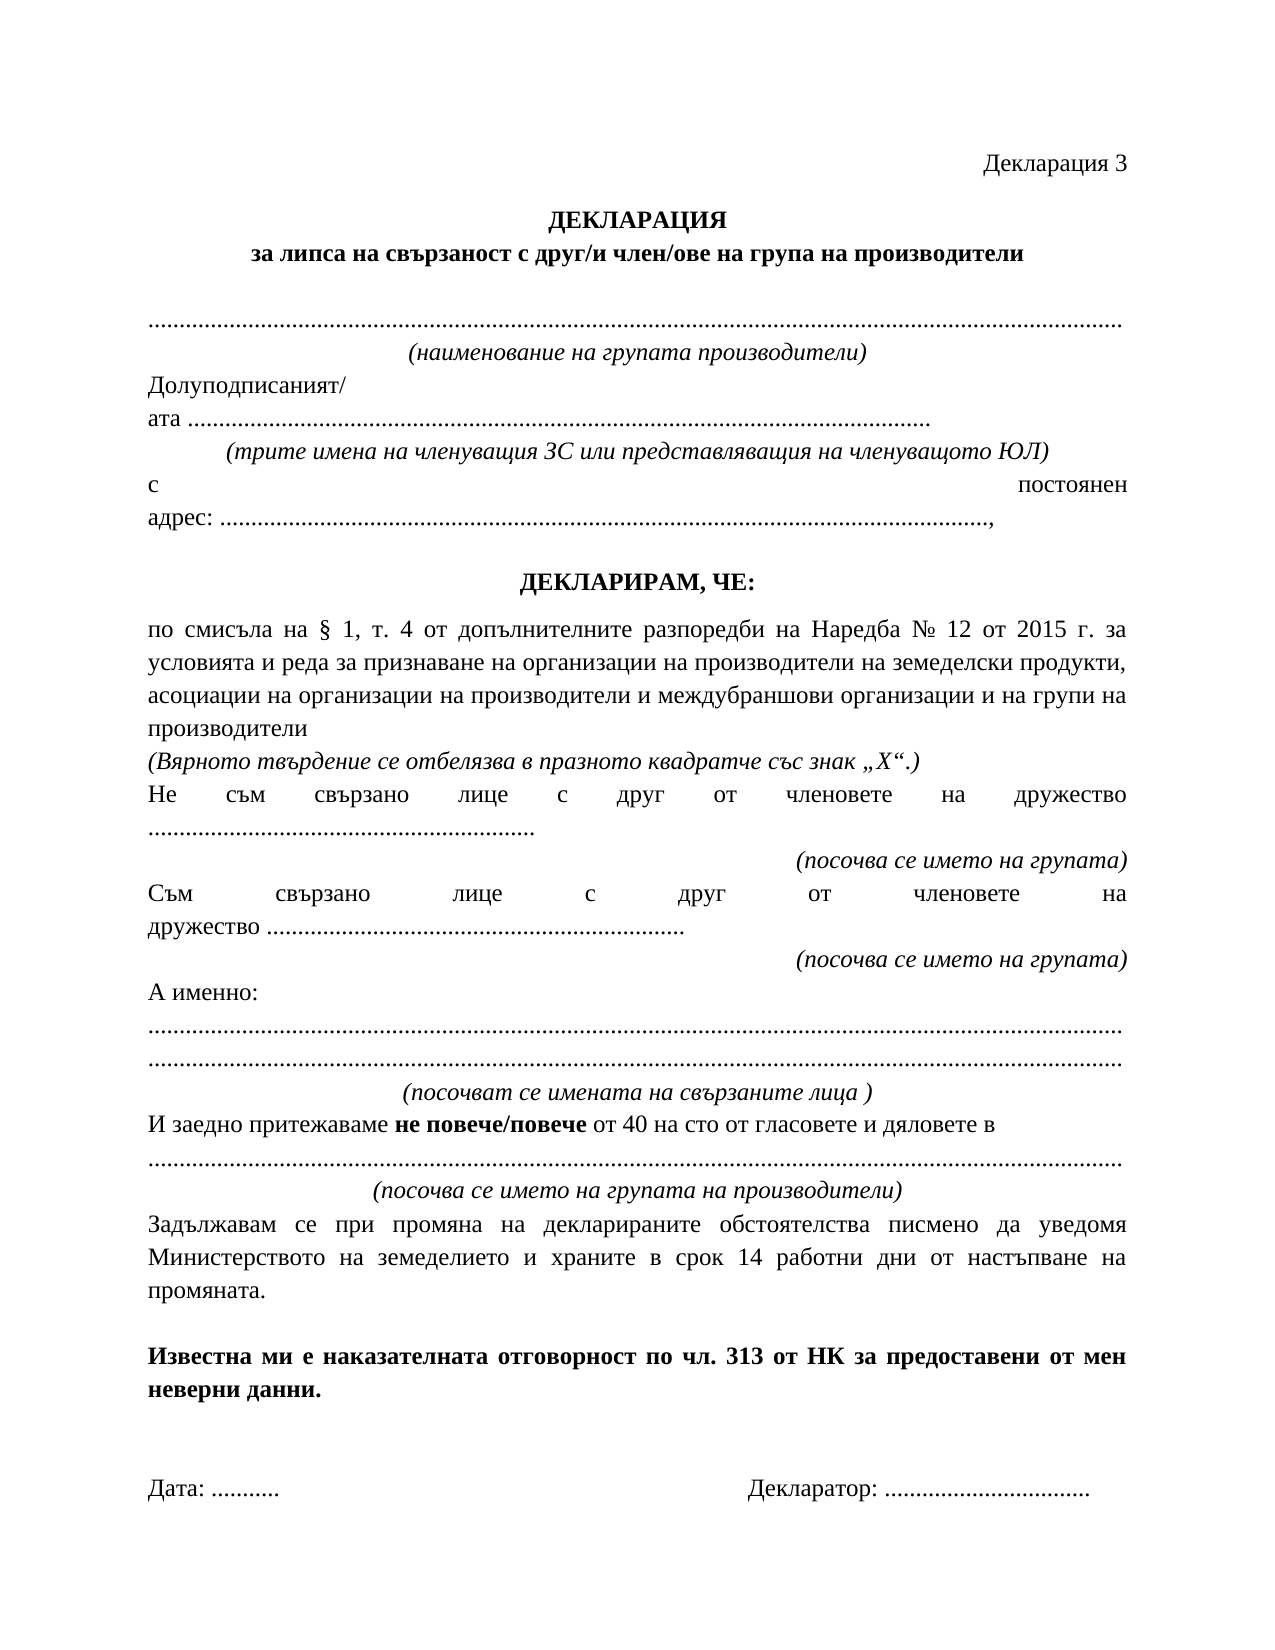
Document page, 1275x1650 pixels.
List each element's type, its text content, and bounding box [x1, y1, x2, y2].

text А именно: [148, 977, 1127, 1006]
text (наименование на групата производители) [148, 337, 1127, 366]
text (трите имена на членуващия ЗС или представляващия на членуващото ЮЛ) [148, 436, 1127, 465]
text Известна ми е наказателната отговорност по чл. 313 от НК за предоставени от мен неверни данни. [148, 1341, 1127, 1402]
text ............................................................................................................................................................ [148, 1011, 1127, 1039]
text (посочват се имената на свързаните лица ) [148, 1077, 1127, 1105]
text (посочва се името на групата на производители) [148, 1176, 1127, 1204]
text по смисъла на § 1, т. 4 от допълнителните разпоредби на Наредба № 12 от 2015 г. за условията и реда за признаване на организации на производители на земеделски продукти, асоциации на организации на производители и междубраншови организации и на групи на производители [148, 614, 1127, 742]
text с постоянен адрес: ..........................................................................................................................., [148, 469, 1127, 531]
text Задължавам се при промяна на декларираните обстоятелства писмено да уведомя Министерството на земеделието и храните в срок 14 работни дни от настъпване на промяната. [148, 1209, 1127, 1303]
text ............................................................................................................................................................ [148, 1043, 1127, 1072]
text ДЕКЛАРАЦИЯ [148, 205, 1127, 234]
text И заедно притежаваме не повече/повече от 40 на сто от гласовете и дяловете в [148, 1109, 1127, 1138]
text Долуподписаният/ата ....................................................................................................................... [148, 370, 1127, 432]
text (посочва се името на групата) [148, 944, 1127, 973]
text Дата: ........... Декларатор: ................................. [148, 1473, 1127, 1502]
text (Вярното твърдение се отбелязва в празното квадратче със знак „Х“.) [148, 746, 1127, 775]
text (посочва се името на групата) [148, 845, 1127, 874]
text Съм свързано лице с друг от членовете на дружество ................................................................... [148, 878, 1127, 940]
text ДЕКЛАРИРАМ, ЧЕ: [148, 567, 1127, 596]
text ............................................................................................................................................................ [148, 304, 1127, 333]
text Не съм свързано лице с друг от членовете на дружество .............................................................. [148, 779, 1127, 841]
text за липса на свързаност с друг/и член/ове на група на производители [148, 238, 1127, 267]
text ............................................................................................................................................................ [148, 1143, 1127, 1171]
text Декларация 3 [148, 148, 1127, 176]
